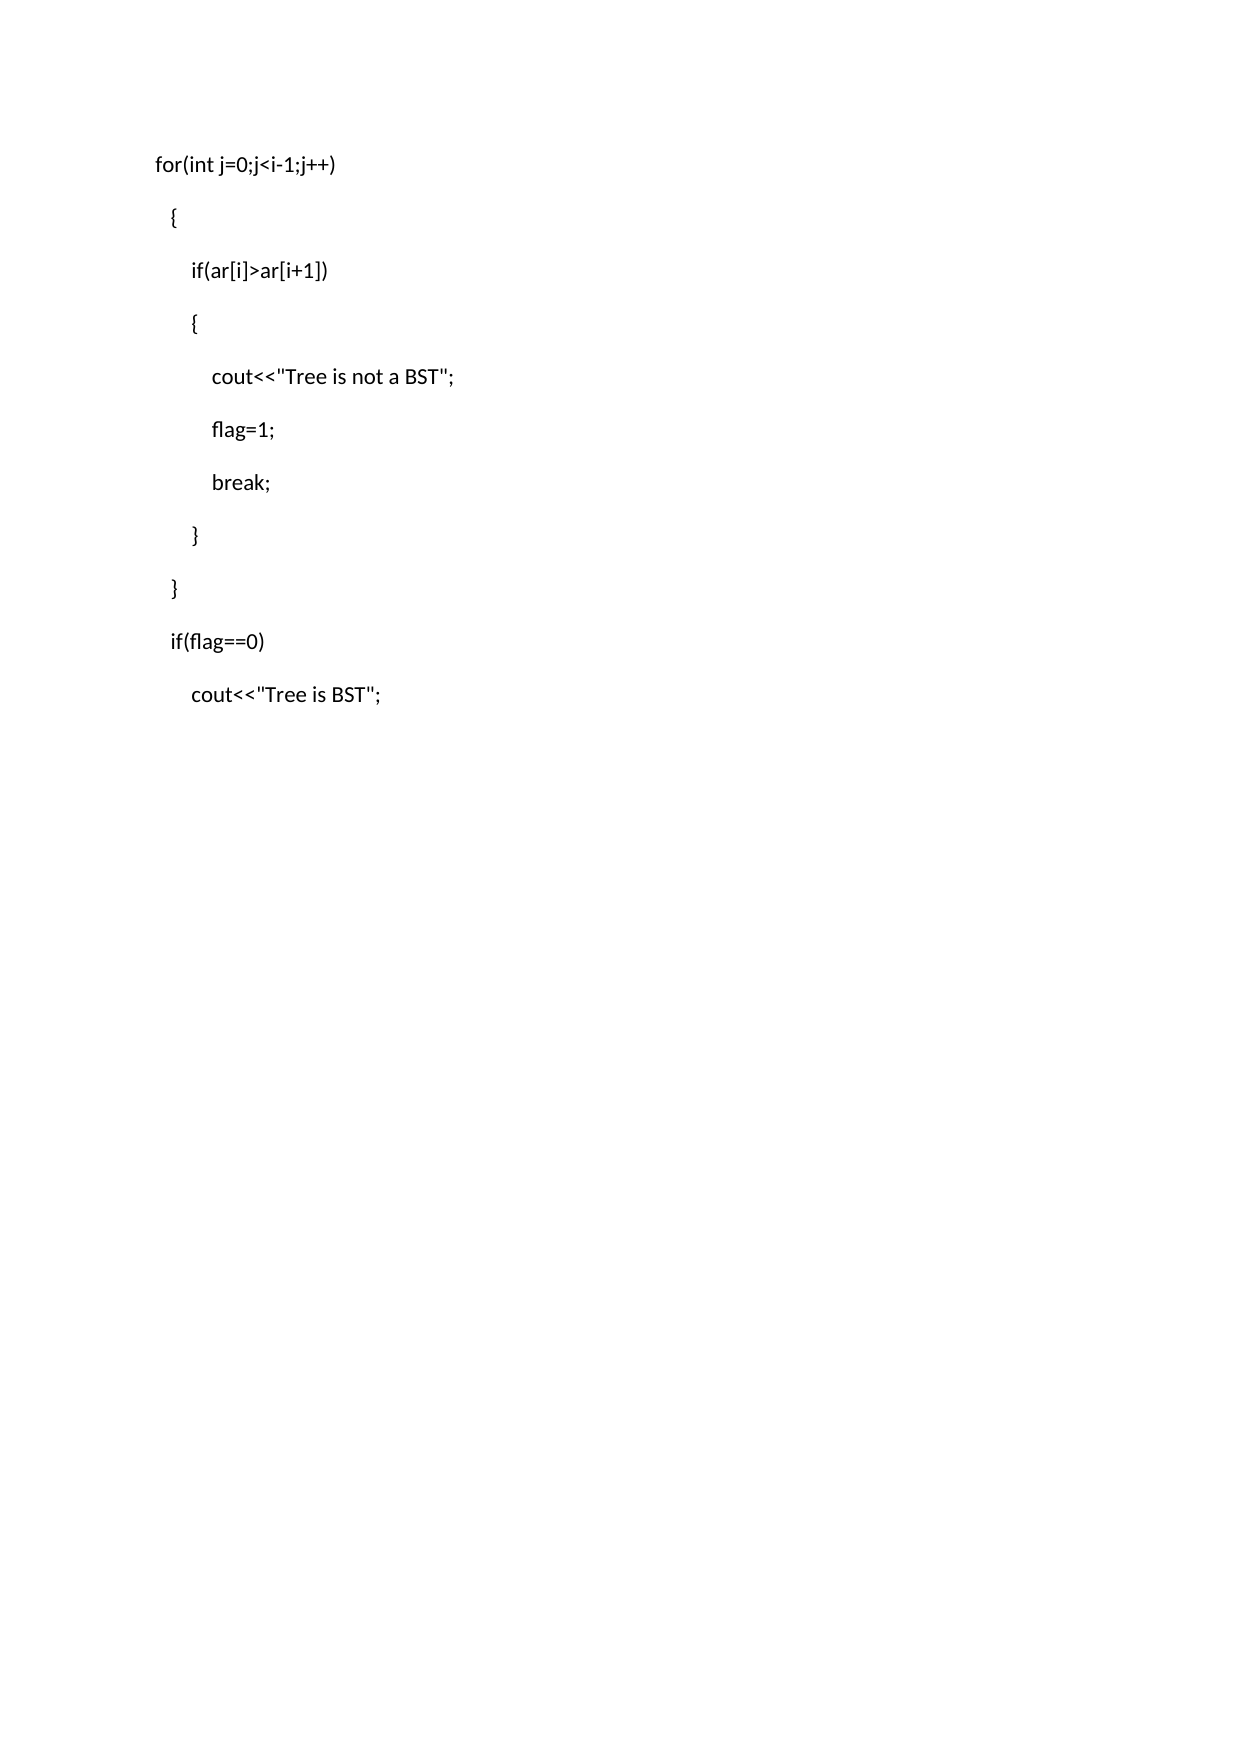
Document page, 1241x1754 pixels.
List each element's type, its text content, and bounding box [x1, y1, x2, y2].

text } [150, 574, 1090, 602]
text flag=1; [150, 415, 1090, 443]
text cout<<"Tree is BST"; [150, 680, 1090, 708]
text { [150, 309, 1090, 337]
text if(ar[i]>ar[i+1]) [150, 256, 1090, 284]
text { [150, 203, 1090, 231]
text cout<<"Tree is not a BST"; [150, 362, 1090, 390]
text for(int j=0;j<i-1;j++) [150, 150, 1090, 178]
text if(flag==0) [150, 627, 1090, 655]
text } [150, 521, 1090, 549]
text break; [150, 468, 1090, 496]
